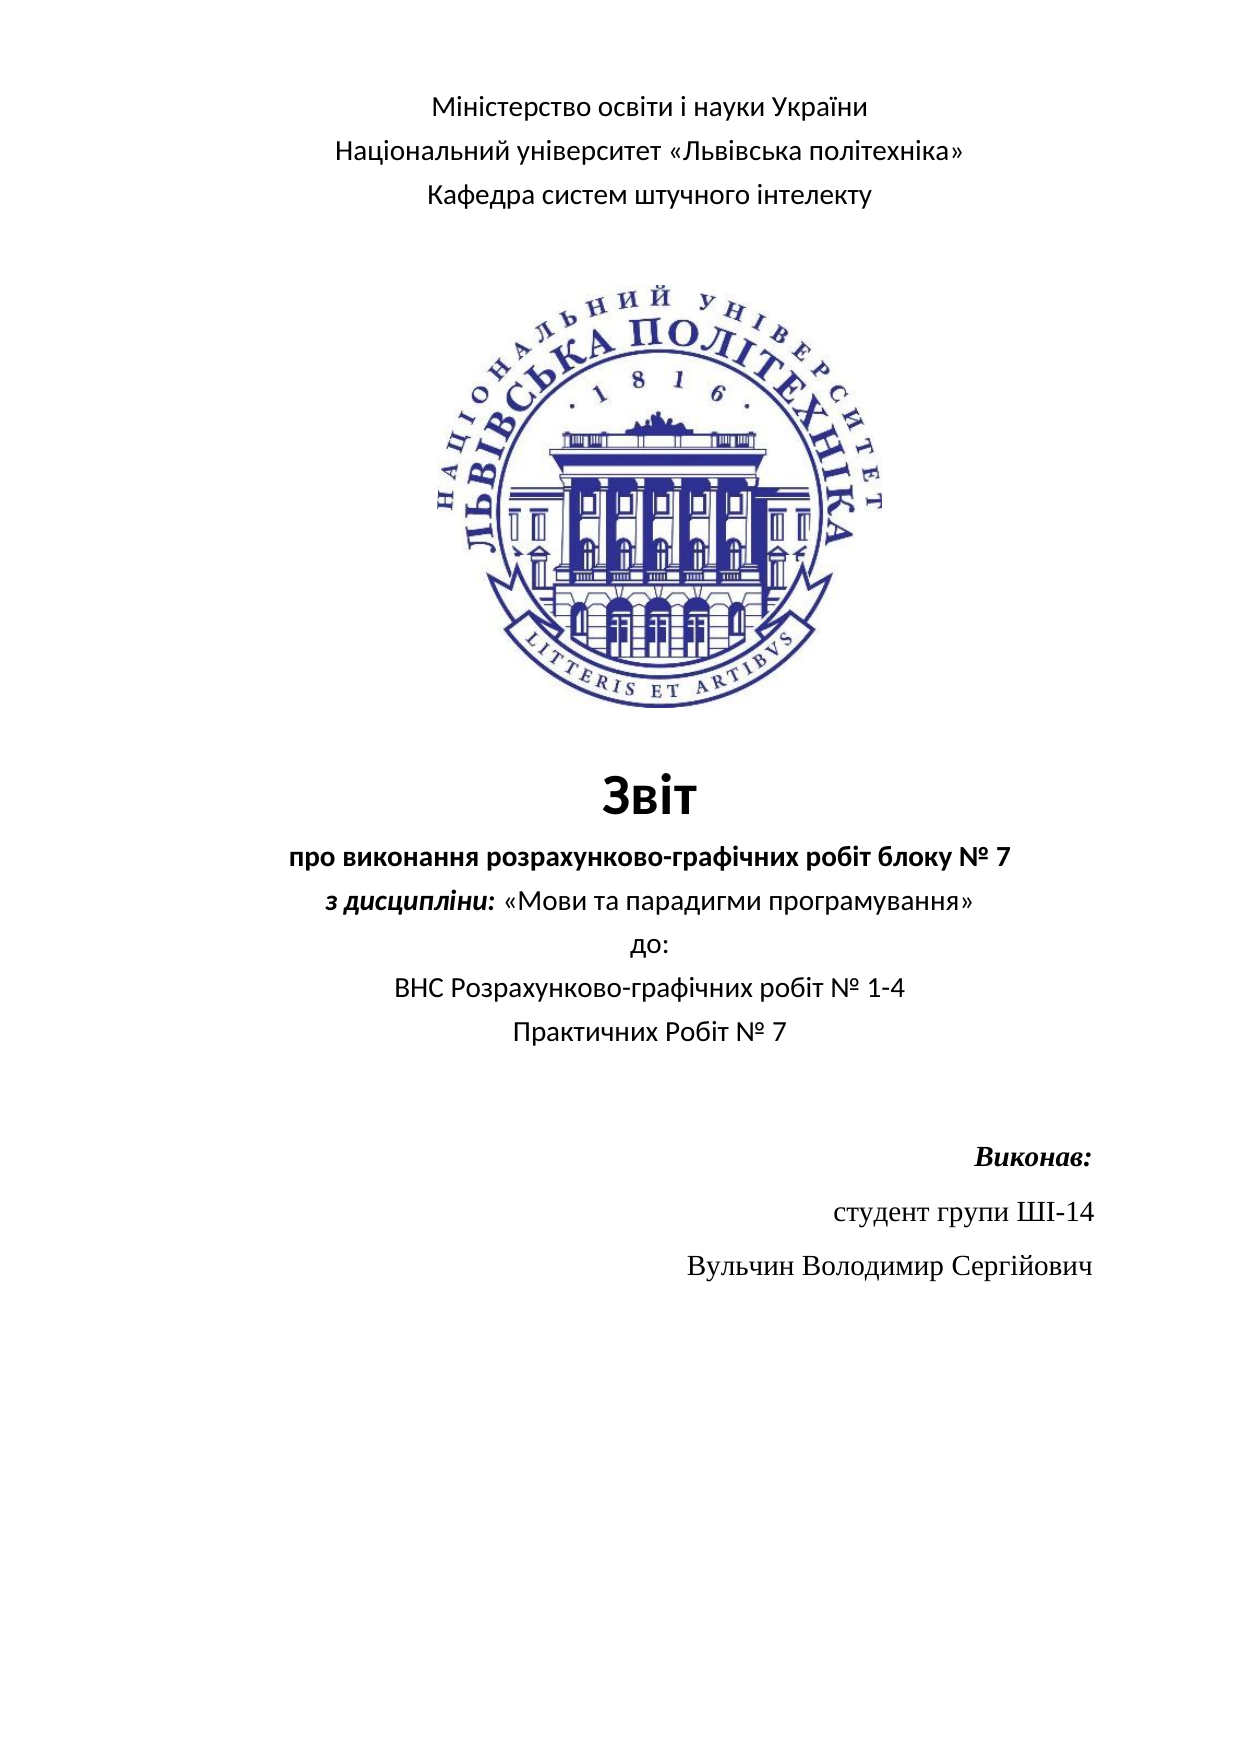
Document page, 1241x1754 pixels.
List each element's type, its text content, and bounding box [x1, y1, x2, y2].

text Національний університет «Львівська політехніка» [148, 132, 1152, 168]
text Вульчин Володимир Cергійович [664, 1248, 1093, 1282]
text до: [148, 926, 1152, 961]
picture [437, 285, 882, 708]
text про виконання розрахунково-графічних робіт блоку № 7 [148, 838, 1152, 873]
text ВНС Розрахунково-графічних робіт № 1-4 [148, 969, 1152, 1005]
text Кафедра систем штучного інтелекту [148, 176, 1152, 212]
text Виконав: [148, 1111, 1093, 1173]
text Практичних Робіт № 7 [148, 1013, 1152, 1049]
text студент групи ШІ-14 [738, 1194, 1152, 1227]
text Міністерство освіти і науки України [148, 88, 1152, 124]
text з дисципліни: «Мови та парадигми програмування» [148, 882, 1152, 917]
text Звіт [148, 758, 1152, 829]
